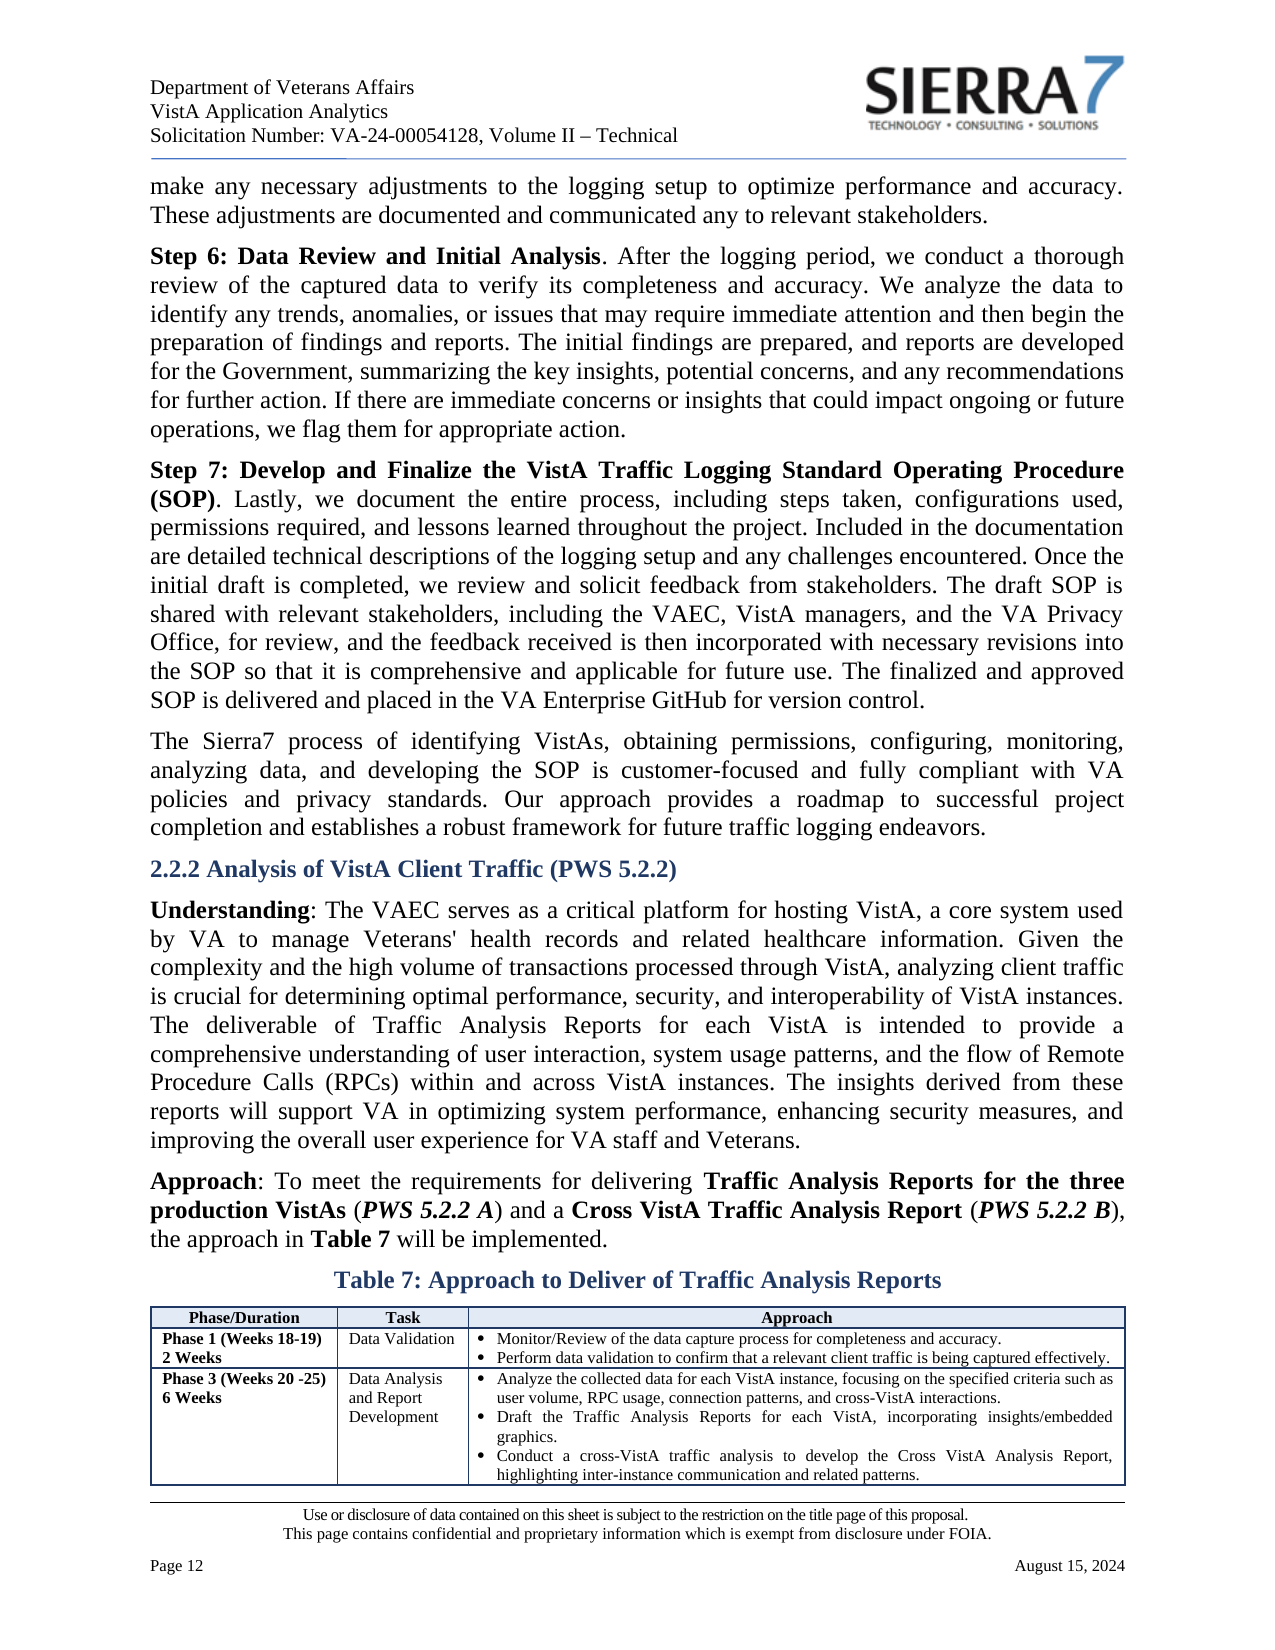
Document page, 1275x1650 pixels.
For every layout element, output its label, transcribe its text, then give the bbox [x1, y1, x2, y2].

table_cell Phase 3 (Weeks 20 -25) 6 Weeks [152, 1369, 337, 1484]
table_header Phase/Duration [152, 1308, 337, 1327]
text Approach: To meet the requirements for delivering Traffic Analysis Reports for the three production VistAs (PWS 5.2.2 A) and a Cross VistA Traffic Analysis Report (PWS 5.2.2 B), the approach in Table 7 will be implemented. [150, 1166, 1125, 1252]
table_header Approach [469, 1308, 1124, 1327]
table_cell Monitor/Review of the data capture process for completeness and accuracy. Perform data validation to confirm that a relevant client traffic is being captured effectively. [469, 1329, 1124, 1367]
table_cell Analyze the collected data for each VistA instance, focusing on the specified criteria such as user volume, RPC usage, connection patterns, and cross-VistA interactions. Draft the Traffic Analysis Reports for each VistA, incorporating insights/embedded graphics. Conduct a cross-VistA traffic analysis to develop the Cross VistA Analysis Report, highlighting inter-instance communication and related patterns. [469, 1369, 1124, 1484]
text Table 7: Approach to Deliver of Traffic Analysis Reports [150, 1265, 1125, 1294]
table_cell Data Validation [338, 1329, 468, 1367]
subtitle 2.2.2 Analysis of VistA Client Traffic (PWS 5.2.2) [150, 854, 1125, 882]
text Understanding: The VAEC serves as a critical platform for hosting VistA, a core system used by VA to manage Veterans' health records and related healthcare information. Given the complexity and the high volume of transactions processed through VistA, analyzing client traffic is crucial for determining optimal performance, security, and interoperability of VistA instances. The deliverable of Traffic Analysis Reports for each VistA is intended to provide a comprehensive understanding of user interaction, system usage patterns, and the flow of Remote Procedure Calls (RPCs) within and across VistA instances. The insights derived from these reports will support VA in optimizing system performance, enhancing security measures, and improving the overall user experience for VA staff and Veterans. [150, 895, 1125, 1154]
text The Sierra7 process of identifying VistAs, obtaining permissions, configuring, monitoring, analyzing data, and developing the SOP is customer-focused and fully compliant with VA policies and privacy standards. Our approach provides a roadmap to successful project completion and establishes a robust framework for future traffic logging endeavors. [150, 726, 1125, 841]
table_header Task [338, 1308, 468, 1327]
text Step 7: Develop and Finalize the VistA Traffic Logging Standard Operating Procedure (SOP). Lastly, we document the entire process, including steps taken, configurations used, permissions required, and lessons learned throughout the project. Included in the documentation are detailed technical descriptions of the logging setup and any challenges encountered. Once the initial draft is completed, we review and solicit feedback from stakeholders. The draft SOP is shared with relevant stakeholders, including the VAEC, VistA managers, and the VA Privacy Office, for review, and the feedback received is then incorporated with necessary revisions into the SOP so that it is comprehensive and applicable for future use. The finalized and approved SOP is delivered and placed in the VA Enterprise GitHub for version control. [150, 455, 1125, 714]
picture [866, 55, 1125, 133]
table_cell Phase 1 (Weeks 18-19) 2 Weeks [152, 1329, 337, 1367]
table_cell Data Analysis and Report Development [338, 1369, 468, 1484]
text Step 6: Data Review and Initial Analysis. After the logging period, we conduct a thorough review of the captured data to verify its completeness and accuracy. We analyze the data to identify any trends, anomalies, or issues that may require immediate attention and then begin the preparation of findings and reports. The initial findings are prepared, and reports are developed for the Government, summarizing the key insights, potential concerns, and any recommendations for further action. If there are immediate concerns or insights that could impact ongoing or future operations, we flag them for appropriate action. [150, 241, 1125, 442]
